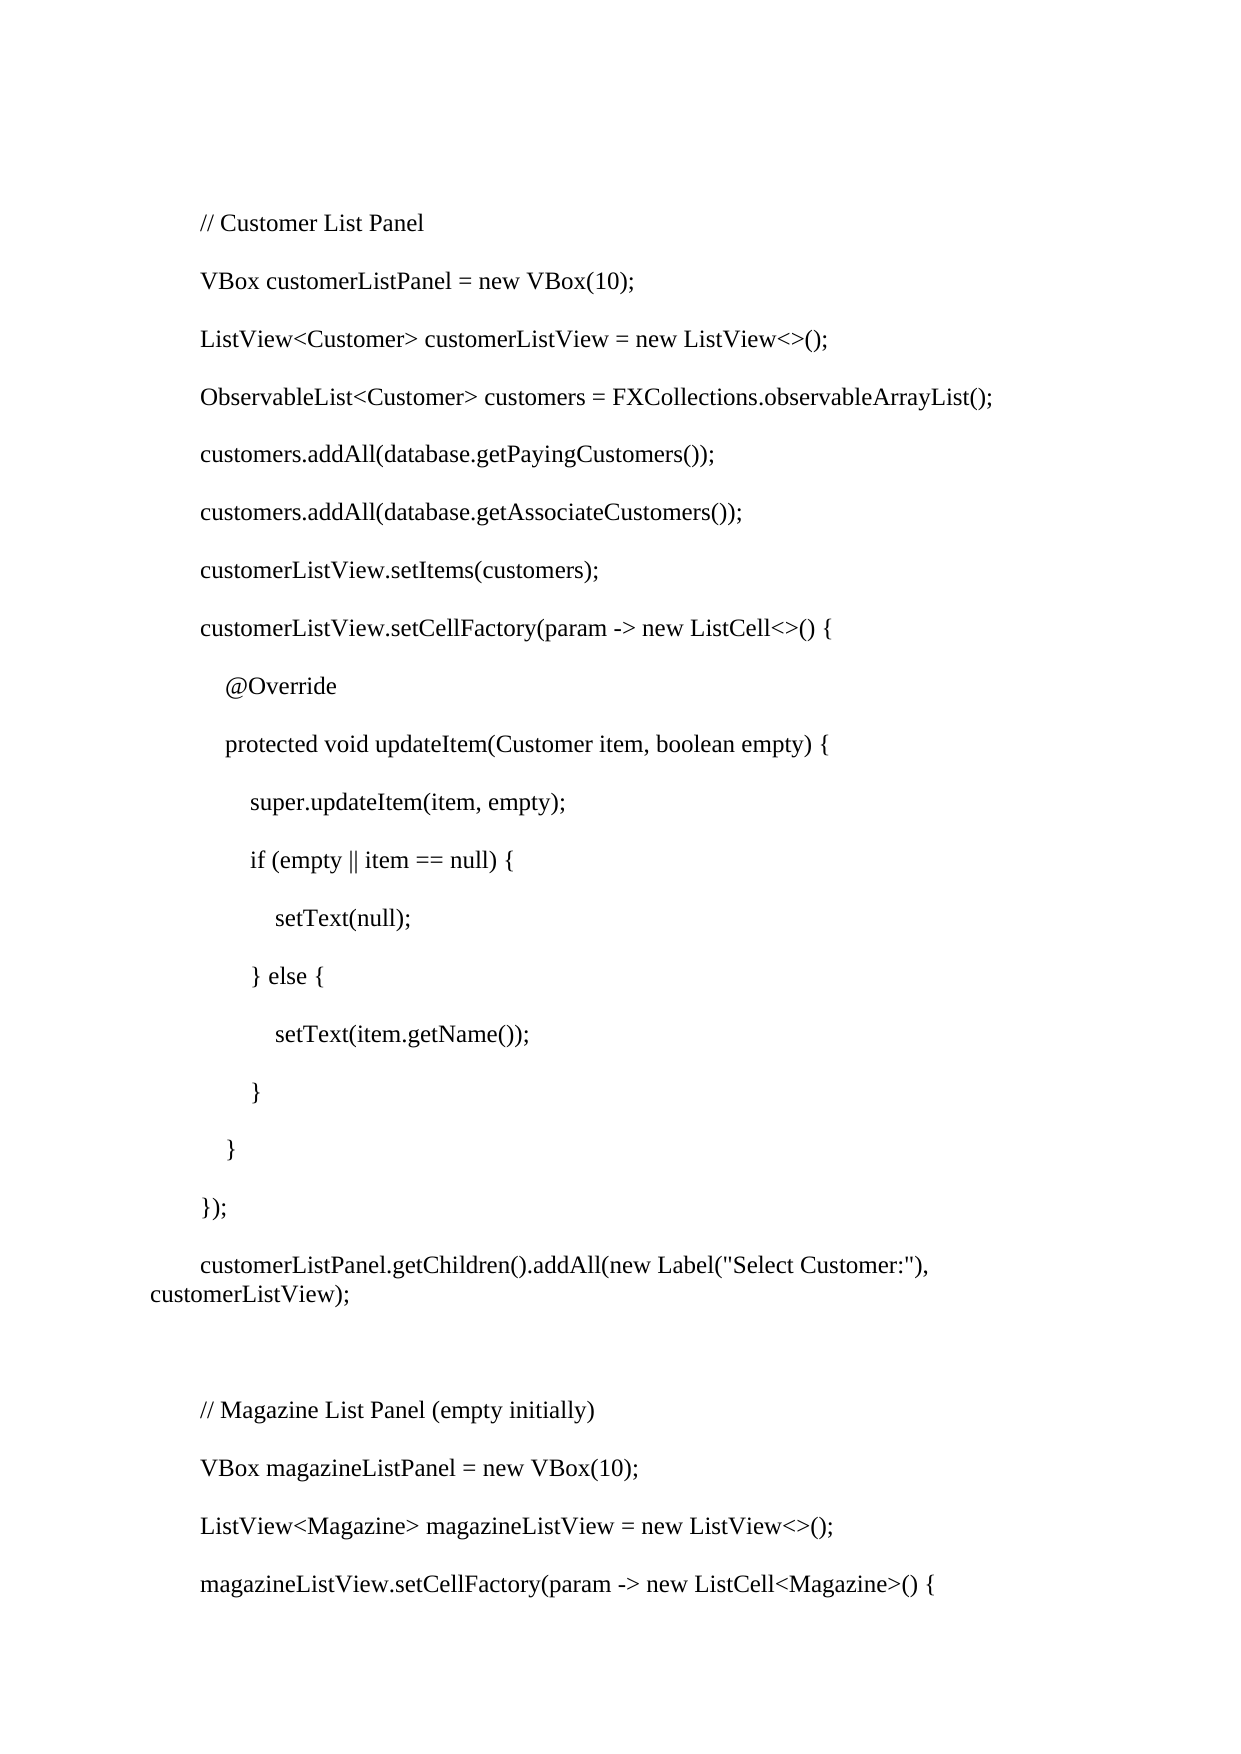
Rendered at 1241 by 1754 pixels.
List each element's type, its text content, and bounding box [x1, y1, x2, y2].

text setText(item.getName()); [150, 1019, 1090, 1047]
text customerListView.setCellFactory(param -> new ListCell<>() { [150, 613, 1090, 642]
text } else { [150, 961, 1090, 989]
text protected void updateItem(Customer item, boolean empty) { [150, 729, 1090, 758]
text magazineListView.setCellFactory(param -> new ListCell<Magazine>() { [150, 1569, 1090, 1597]
text } [150, 1134, 1090, 1163]
text @Override [150, 671, 1090, 700]
text setText(null); [150, 903, 1090, 932]
text VBox customerListPanel = new VBox(10); [150, 266, 1090, 294]
text ObservableList<Customer> customers = FXCollections.observableArrayList(); [150, 382, 1090, 410]
text customers.addAll(database.getAssociateCustomers()); [150, 497, 1090, 526]
text customers.addAll(database.getPayingCustomers()); [150, 439, 1090, 468]
text // Customer List Panel [150, 208, 1090, 237]
text ListView<Customer> customerListView = new ListView<>(); [150, 324, 1090, 352]
text VBox magazineListPanel = new VBox(10); [150, 1453, 1090, 1482]
text } [150, 1077, 1090, 1105]
text super.updateItem(item, empty); [150, 787, 1090, 816]
text ListView<Magazine> magazineListView = new ListView<>(); [150, 1511, 1090, 1539]
text if (empty || item == null) { [150, 845, 1090, 874]
text customerListPanel.getChildren().addAll(new Label("Select Customer:"), customerListView); [150, 1250, 1090, 1308]
text customerListView.setItems(customers); [150, 555, 1090, 584]
text }); [150, 1192, 1090, 1221]
text // Magazine List Panel (empty initially) [150, 1395, 1090, 1424]
